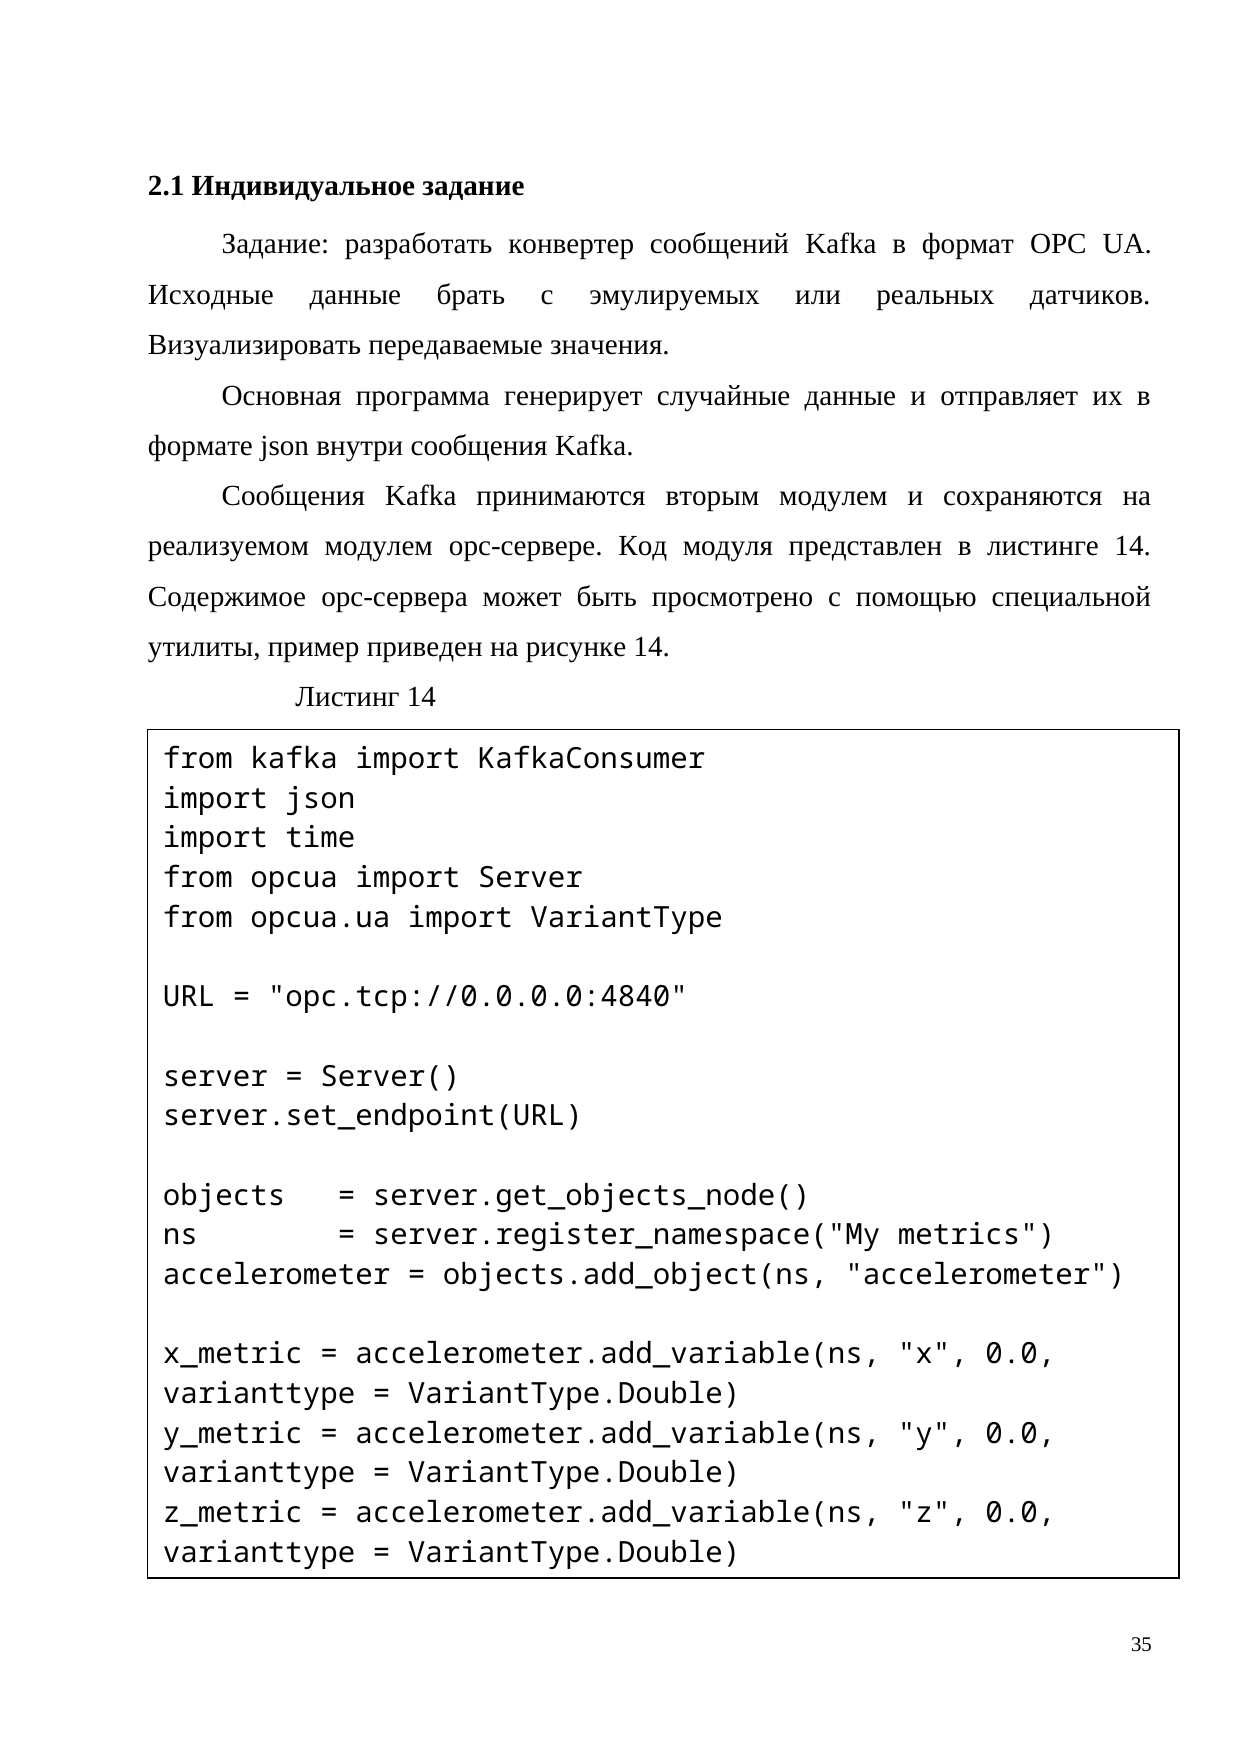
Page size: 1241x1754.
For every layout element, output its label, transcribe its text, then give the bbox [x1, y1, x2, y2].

subtitle 2.1 Индивидуальное задание [148, 168, 1152, 202]
text Задание: разработать конвертер сообщений Kafka в формат OPC UA. Исходные данные брать с эмулируемых или реальных датчиков. Визуализировать передаваемые значения. [148, 227, 1152, 361]
text Основная программа генерирует случайные данные и отправляет их в формате json внутри сообщения Kafka. [148, 378, 1152, 461]
text Листинг 14 [148, 679, 1152, 713]
text Сообщения Kafka принимаются вторым модулем и сохраняются на реализуемом модулем opc-сервере. Код модуля представлен в листинге 14. Содержимое opc-сервера может быть просмотрено с помощью специальной утилиты, пример приведен на рисунке 14. [148, 478, 1152, 663]
